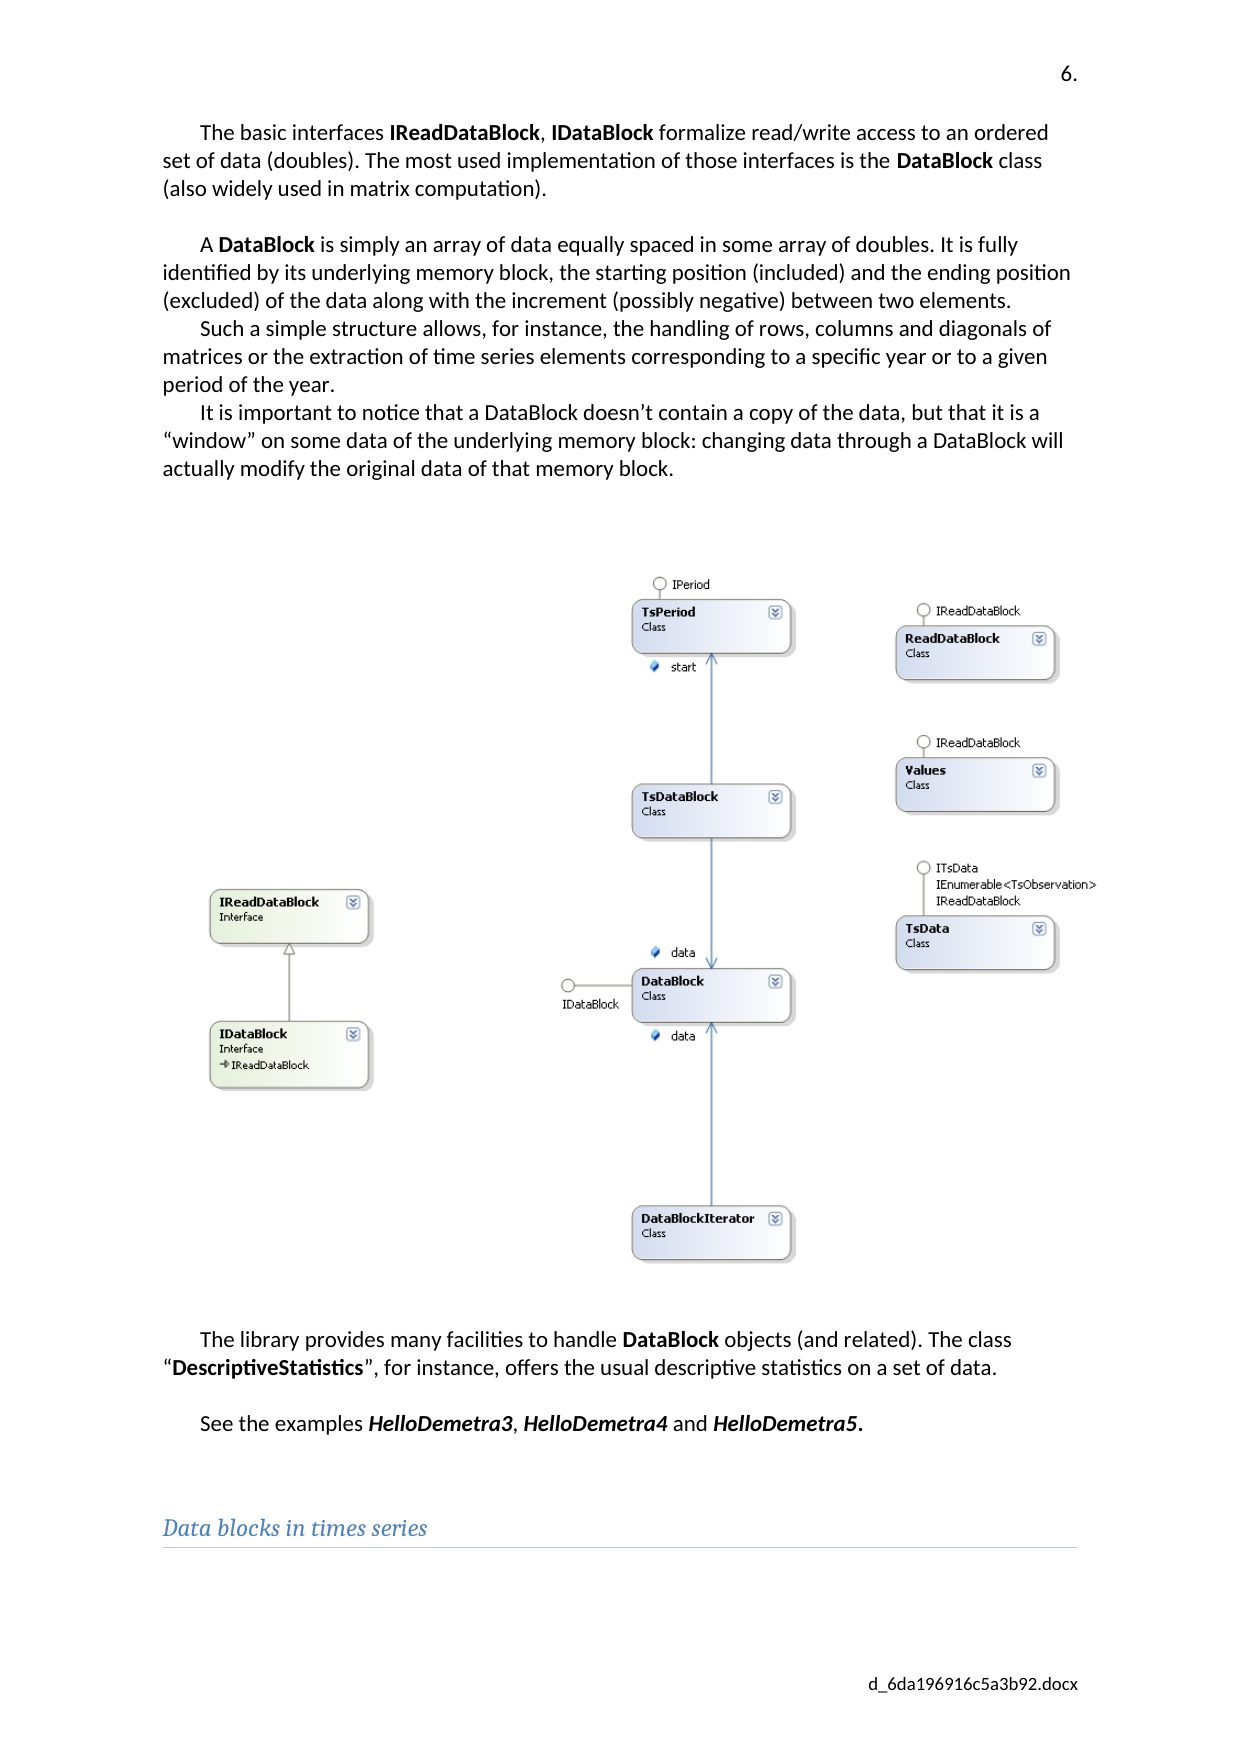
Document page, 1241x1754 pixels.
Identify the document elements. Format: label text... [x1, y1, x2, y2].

text The basic interfaces IReadDataBlock, IDataBlock formalize read/write access to an ordered set of data (doubles). The most used implementation of those interfaces is the DataBlock class (also widely used in matrix computation). [162, 118, 1078, 202]
text Such a simple structure allows, for instance, the handling of rows, columns and diagonals of matrices or the extraction of time series elements corresponding to a specific year or to a given period of the year. [162, 314, 1078, 398]
text The library provides many facilities to handle DataBlock objects (and related). The class “DescriptiveStatistics”, for instance, offers the usual descriptive statistics on a set of data. [162, 1325, 1078, 1381]
picture [200, 566, 1116, 1269]
subtitle Data blocks in times series [162, 1514, 1078, 1548]
text See the examples HelloDemetra3, HelloDemetra4 and HelloDemetra5. [162, 1409, 1078, 1437]
text It is important to notice that a DataBlock doesn’t contain a copy of the data, but that it is a “window” on some data of the underlying memory block: changing data through a DataBlock will actually modify the original data of that memory block. [162, 398, 1078, 482]
text A DataBlock is simply an array of data equally spaced in some array of doubles. It is fully identified by its underlying memory block, the starting position (included) and the ending position (excluded) of the data along with the increment (possibly negative) between two elements. [162, 230, 1078, 314]
